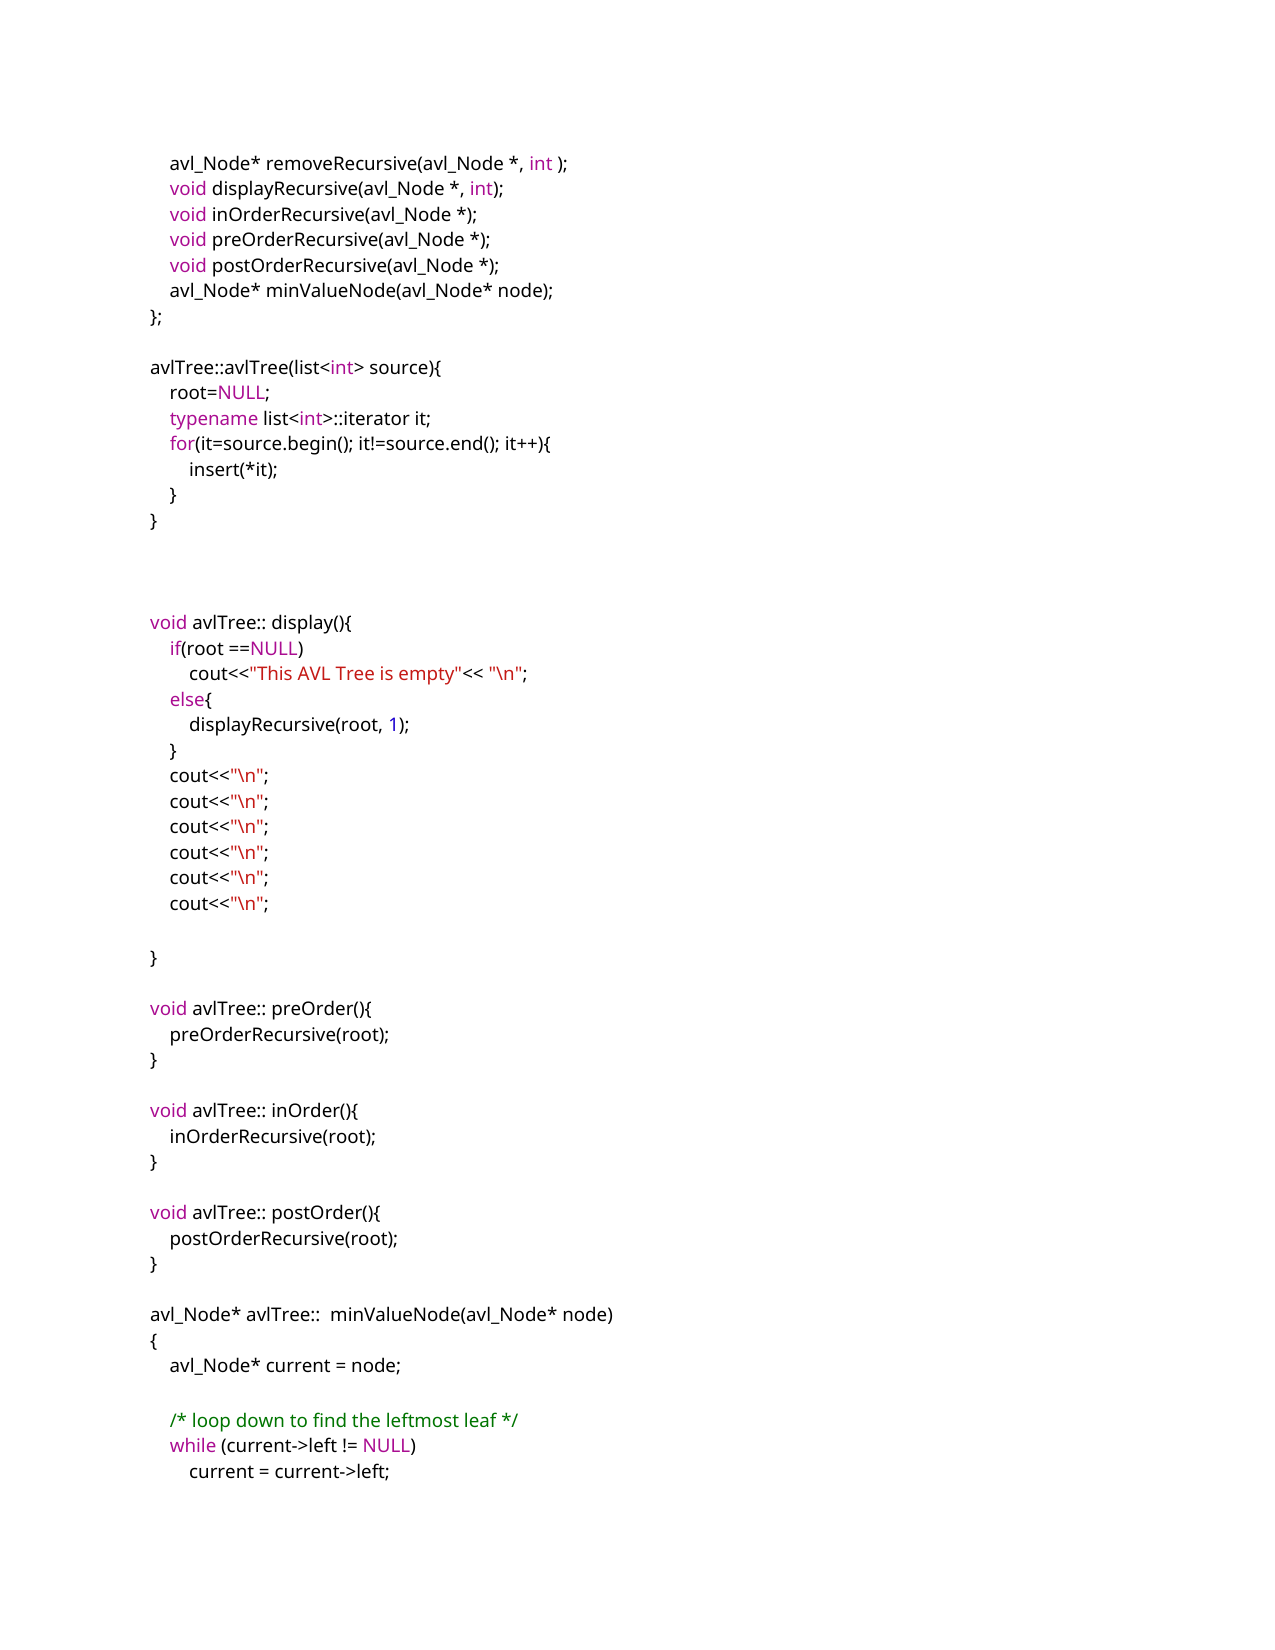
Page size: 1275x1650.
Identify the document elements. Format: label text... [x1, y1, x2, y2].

text cout<<"\n"; [150, 762, 1125, 788]
text cout<<"This AVL Tree is empty"<< "\n"; [150, 660, 1125, 686]
text current = current->left; [150, 1458, 1125, 1483]
text avl_Node* avlTree:: minValueNode(avl_Node* node) [150, 1302, 1125, 1327]
text /* loop down to find the leftmost leaf */ [150, 1407, 1125, 1432]
text root=NULL; [150, 380, 1125, 405]
text } [150, 482, 1125, 507]
text } [150, 1046, 1125, 1072]
text cout<<"\n"; [150, 890, 1125, 916]
text if(root ==NULL) [150, 635, 1125, 660]
text } [150, 944, 1125, 970]
text insert(*it); [150, 456, 1125, 482]
text else{ [150, 686, 1125, 711]
text cout<<"\n"; [150, 813, 1125, 839]
text avl_Node* current = node; [150, 1353, 1125, 1378]
text inOrderRecursive(root); [150, 1123, 1125, 1148]
text cout<<"\n"; [150, 864, 1125, 890]
text avl_Node* removeRecursive(avl_Node *, int ); [150, 150, 1125, 176]
text } [150, 507, 1125, 533]
text void avlTree:: inOrder(){ [150, 1097, 1125, 1123]
text cout<<"\n"; [150, 839, 1125, 864]
text while (current->left != NULL) [150, 1432, 1125, 1458]
text void inOrderRecursive(avl_Node *); [150, 201, 1125, 227]
text postOrderRecursive(root); [150, 1225, 1125, 1251]
text }; [150, 303, 1125, 329]
text for(it=source.begin(); it!=source.end(); it++){ [150, 431, 1125, 456]
text cout<<"\n"; [150, 788, 1125, 813]
text void postOrderRecursive(avl_Node *); [150, 252, 1125, 278]
text typename list<int>::iterator it; [150, 405, 1125, 431]
text } [150, 1251, 1125, 1276]
text } [150, 1148, 1125, 1174]
text { [150, 1327, 1125, 1353]
text void preOrderRecursive(avl_Node *); [150, 227, 1125, 252]
text avlTree::avlTree(list<int> source){ [150, 354, 1125, 380]
text void avlTree:: preOrder(){ [150, 995, 1125, 1021]
text displayRecursive(root, 1); [150, 711, 1125, 737]
text void avlTree:: postOrder(){ [150, 1199, 1125, 1225]
text void avlTree:: display(){ [150, 609, 1125, 635]
text void displayRecursive(avl_Node *, int); [150, 176, 1125, 201]
text avl_Node* minValueNode(avl_Node* node); [150, 278, 1125, 303]
text preOrderRecursive(root); [150, 1021, 1125, 1046]
text } [150, 737, 1125, 762]
